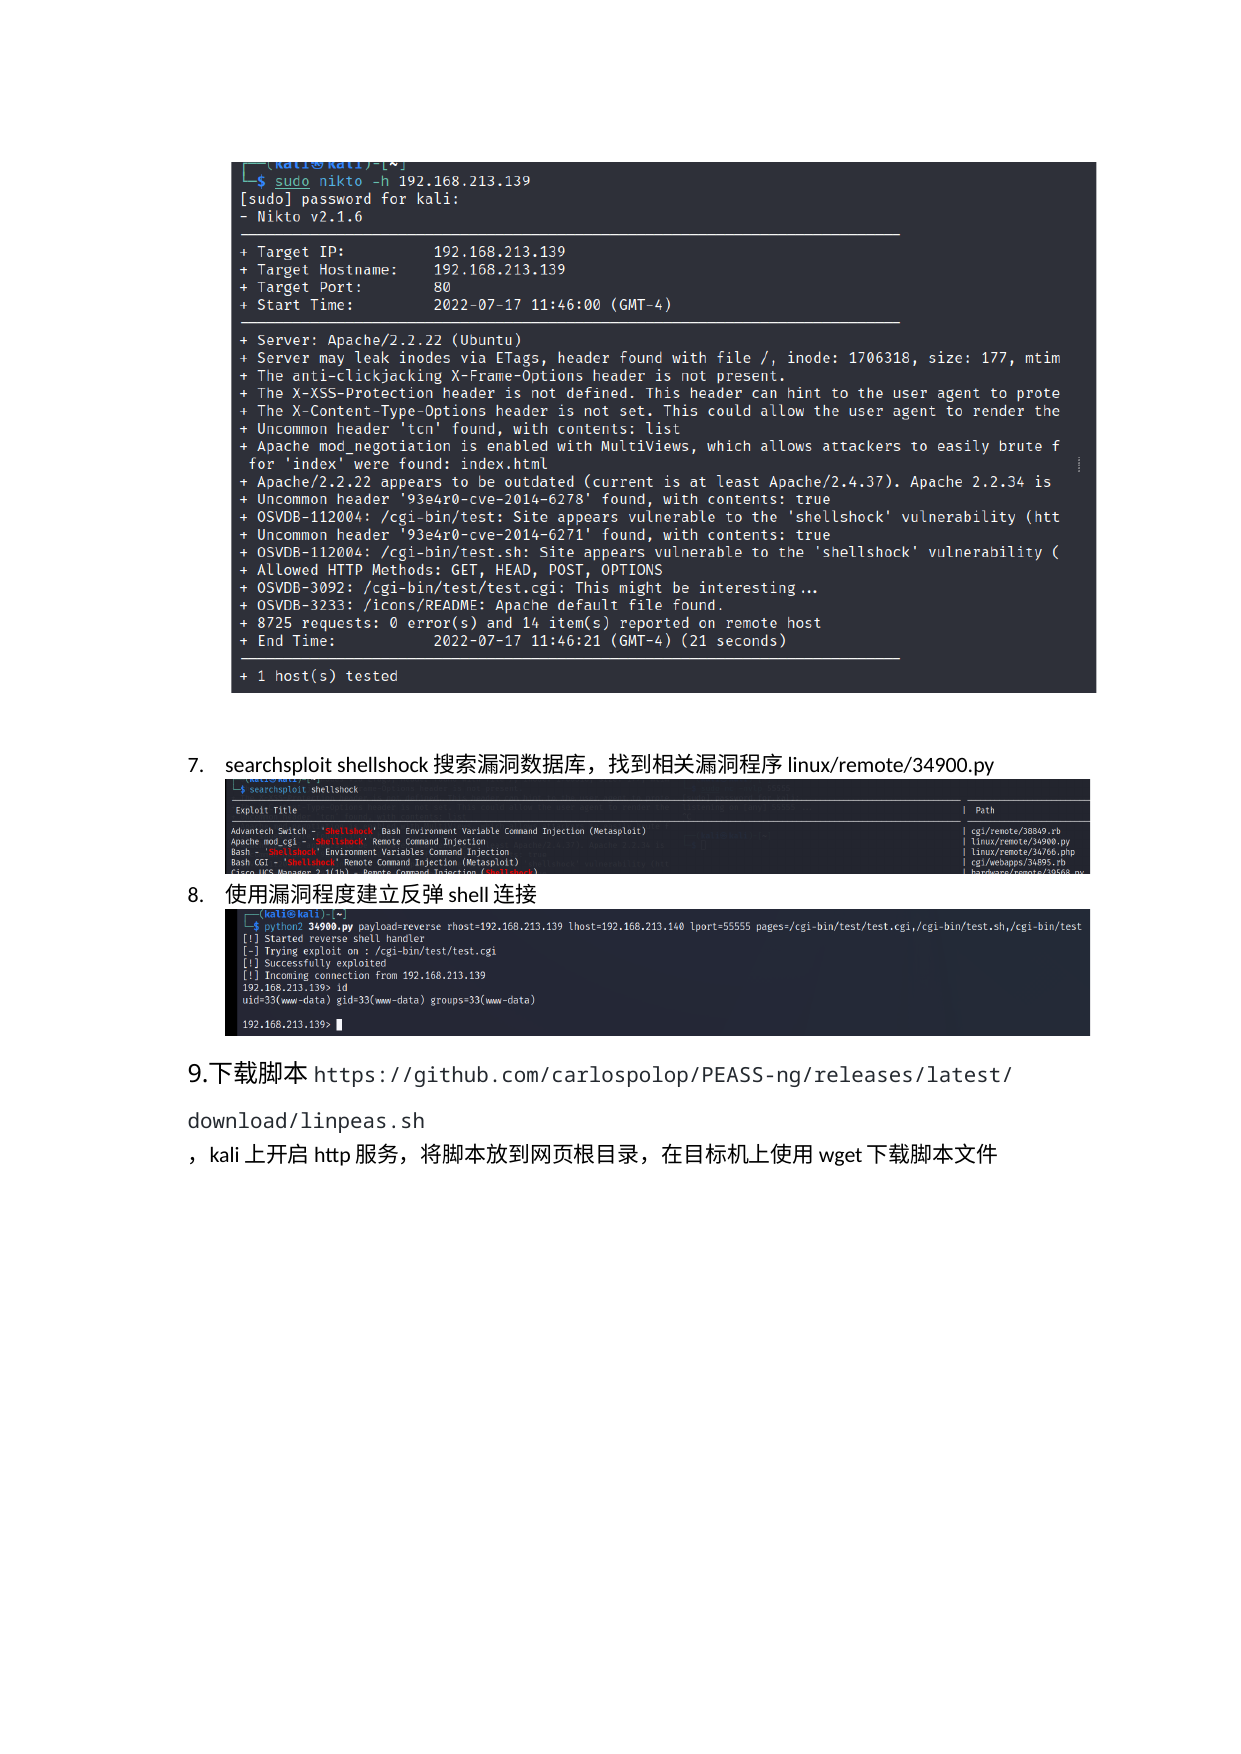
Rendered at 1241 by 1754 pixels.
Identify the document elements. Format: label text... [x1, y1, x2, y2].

picture [231, 162, 1097, 693]
list searchsploit shellshock搜索漏洞数据库，找到相关漏洞程序linux/remote/34900.py [187, 747, 1053, 779]
picture [225, 909, 1091, 1036]
text 9.下载脚本https://github.com/carlospolop/PEASS-ng/releases/latest/download/linpeas.sh [187, 1039, 1053, 1137]
text ，kali上开启http服务，将脚本放到网页根目录，在目标机上使用wget下载脚本文件 [187, 1137, 1053, 1169]
picture [225, 779, 1091, 874]
list 使用漏洞程度建立反弹shell连接 [187, 877, 1053, 909]
